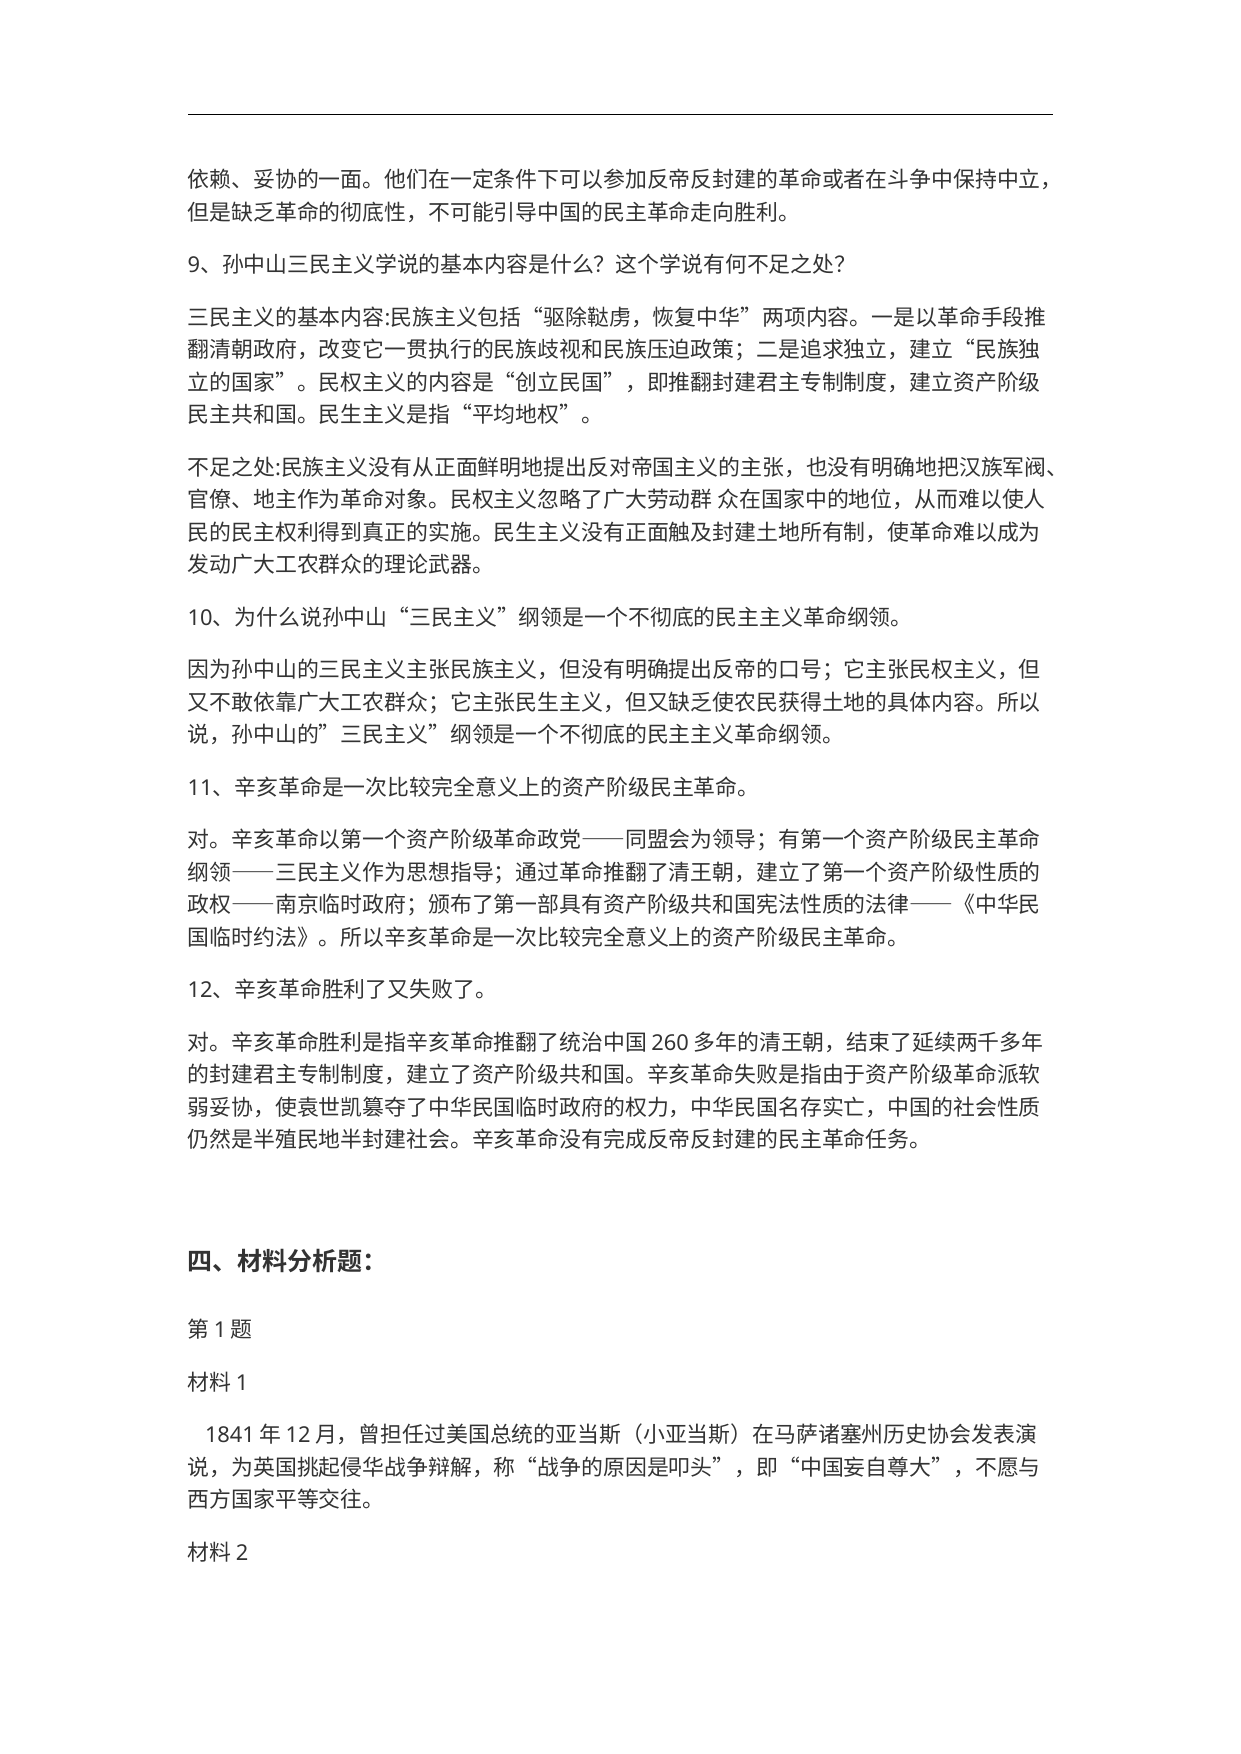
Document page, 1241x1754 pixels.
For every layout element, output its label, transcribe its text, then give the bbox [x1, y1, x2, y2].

text 三民主义的基本内容:民族主义包括“驱除鞑虏，恢复中华”两项内容。一是以革命手段推翻清朝政府，改变它一贯执行的民族歧视和民族压迫政策；二是追求独立，建立“民族独立的国家”。民权主义的内容是“创立民国”，即推翻封建君主专制制度，建立资产阶级民主共和国。民生主义是指“平均地权”。 [187, 299, 1053, 429]
text 12、辛亥革命胜利了又失败了。 [187, 972, 1053, 1004]
text 对。辛亥革命胜利是指辛亥革命推翻了统治中国260多年的清王朝，结束了延续两千多年的封建君主专制制度，建立了资产阶级共和国。辛亥革命失败是指由于资产阶级革命派软弱妥协，使袁世凯篡夺了中华民国临时政府的权力，中华民国名存实亡，中国的社会性质仍然是半殖民地半封建社会。辛亥革命没有完成反帝反封建的民主革命任务。 [187, 1024, 1053, 1154]
text 材料1 [187, 1364, 1053, 1397]
text 第1题 [187, 1312, 1053, 1344]
text 10、为什么说孙中山“三民主义”纲领是一个不彻底的民主主义革命纲领。 [187, 599, 1053, 632]
text 材料2 [187, 1534, 1053, 1567]
text 因为孙中山的三民主义主张民族主义，但没有明确提出反帝的口号；它主张民权主义，但又不敢依靠广大工农群众；它主张民生主义，但又缺乏使农民获得土地的具体内容。所以说，孙中山的”三民主义”纲领是一个不彻底的民主主义革命纲领。 [187, 652, 1053, 749]
text 1841年12月，曾担任过美国总统的亚当斯（小亚当斯）在马萨诸塞州历史协会发表演说，为英国挑起侵华战争辩解，称“战争的原因是叩头”，即“中国妄自尊大”，不愿与西方国家平等交往。 [187, 1417, 1053, 1514]
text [187, 162, 1053, 227]
text 9、孙中山三民主义学说的基本内容是什么？这个学说有何不足之处？ [187, 247, 1053, 279]
text 11、辛亥革命是一次比较完全意义上的资产阶级民主革命。 [187, 769, 1053, 802]
text 对。辛亥革命以第一个资产阶级革命政党——同盟会为领导；有第一个资产阶级民主革命纲领——三民主义作为思想指导；通过革命推翻了清王朝，建立了第一个资产阶级性质的政权——南京临时政府；颁布了第一部具有资产阶级共和国宪法性质的法律——《中华民国临时约法》。所以辛亥革命是一次比较完全意义上的资产阶级民主革命。 [187, 822, 1053, 952]
text 不足之处:民族主义没有从正面鲜明地提出反对帝国主义的主张，也没有明确地把汉族军阀、官僚、地主作为革命对象。民权主义忽略了广大劳动群 众在国家中的地位，从而难以使人民的民主权利得到真正的实施。民生主义没有正面触及封建土地所有制，使革命难以成为发动广大工农群众的理论武器。 [187, 449, 1053, 579]
text 四、材料分析题： [187, 1227, 1053, 1292]
